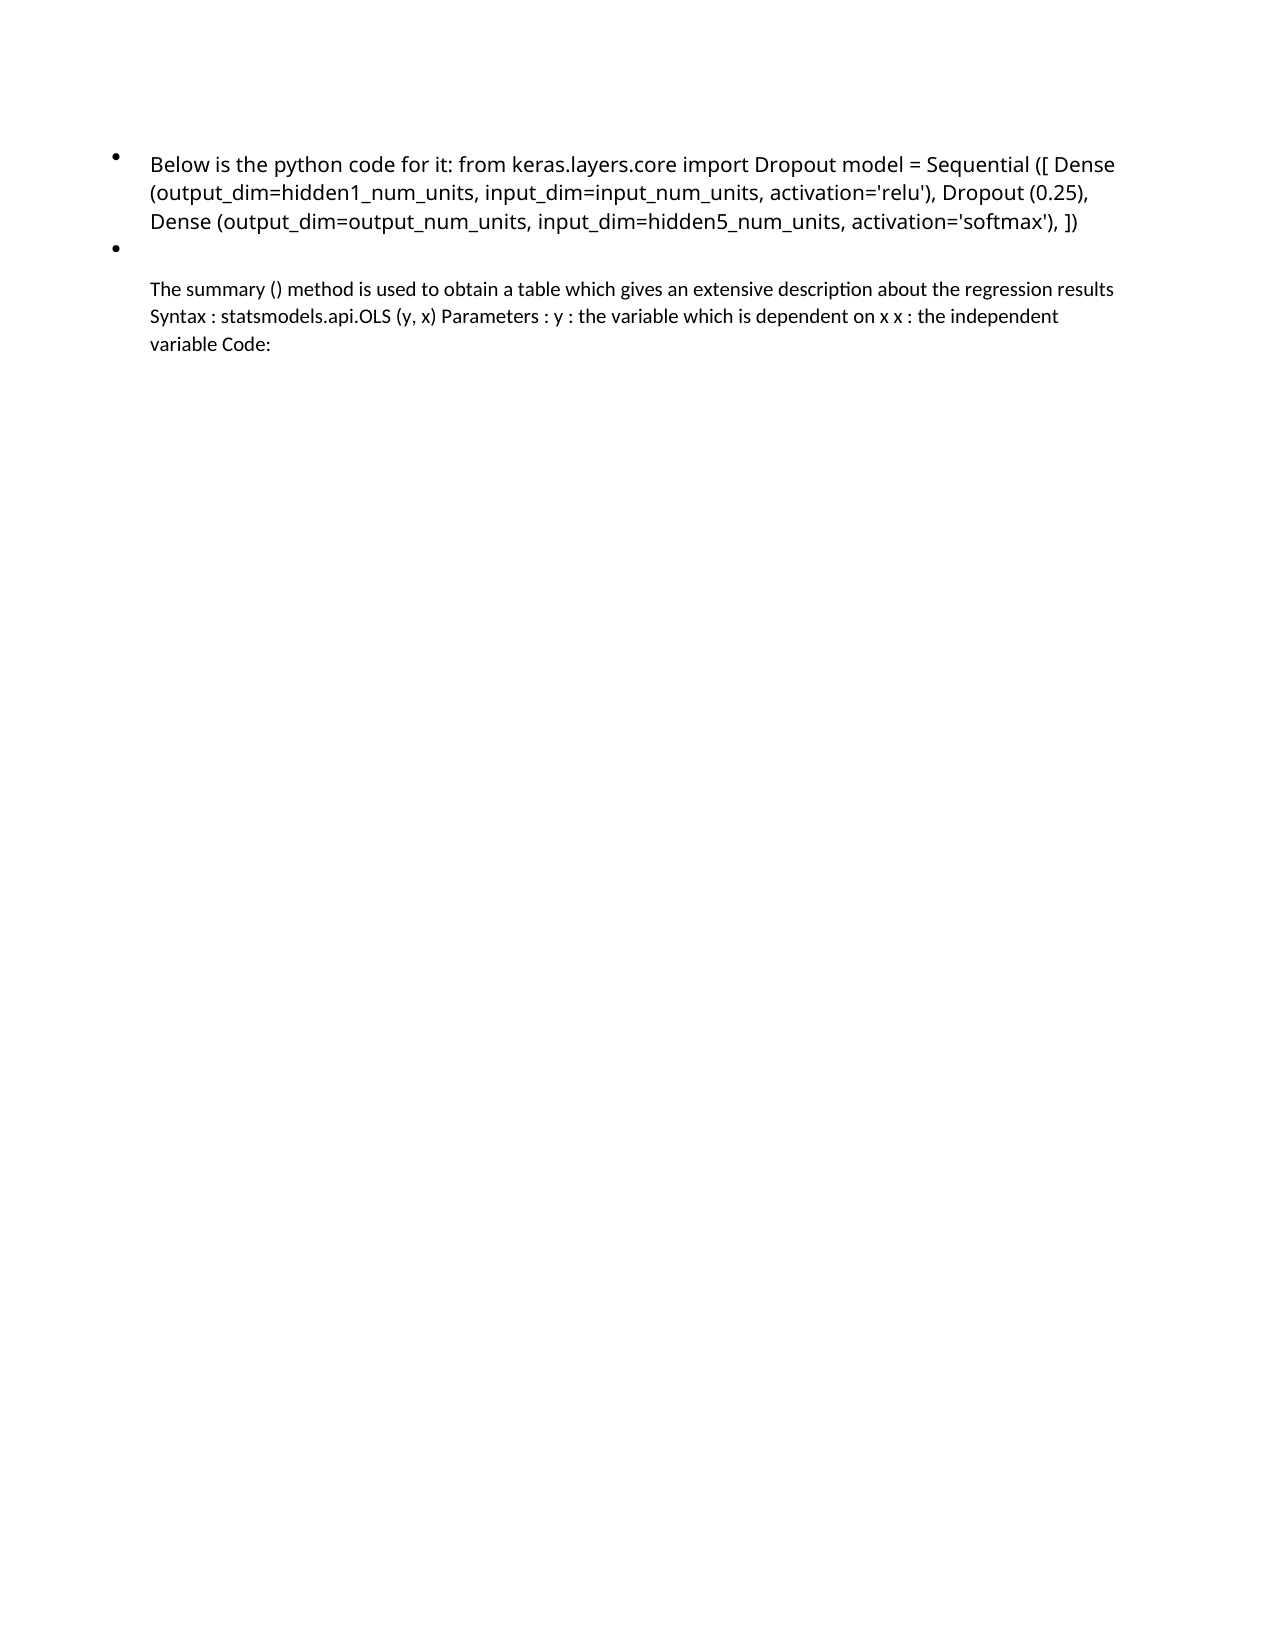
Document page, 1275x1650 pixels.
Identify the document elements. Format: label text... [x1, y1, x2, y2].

text The summary () method is used to obtain a table which gives an extensive description about the regression results Syntax : statsmodels.api.OLS (y, x) Parameters : y : the variable which is dependent on x x : the independent variable Code: [150, 276, 1125, 356]
list Below is the python code for it: from keras.layers.core import Dropout model = Sequential ([ Dense (output_dim=hidden1_num_units, input_dim=input_num_units, activation='relu'), Dropout (0.25), Dense (output_dim=output_num_units, input_dim=hidden5_num_units, activation='softmax'), ]) [112, 150, 1125, 235]
